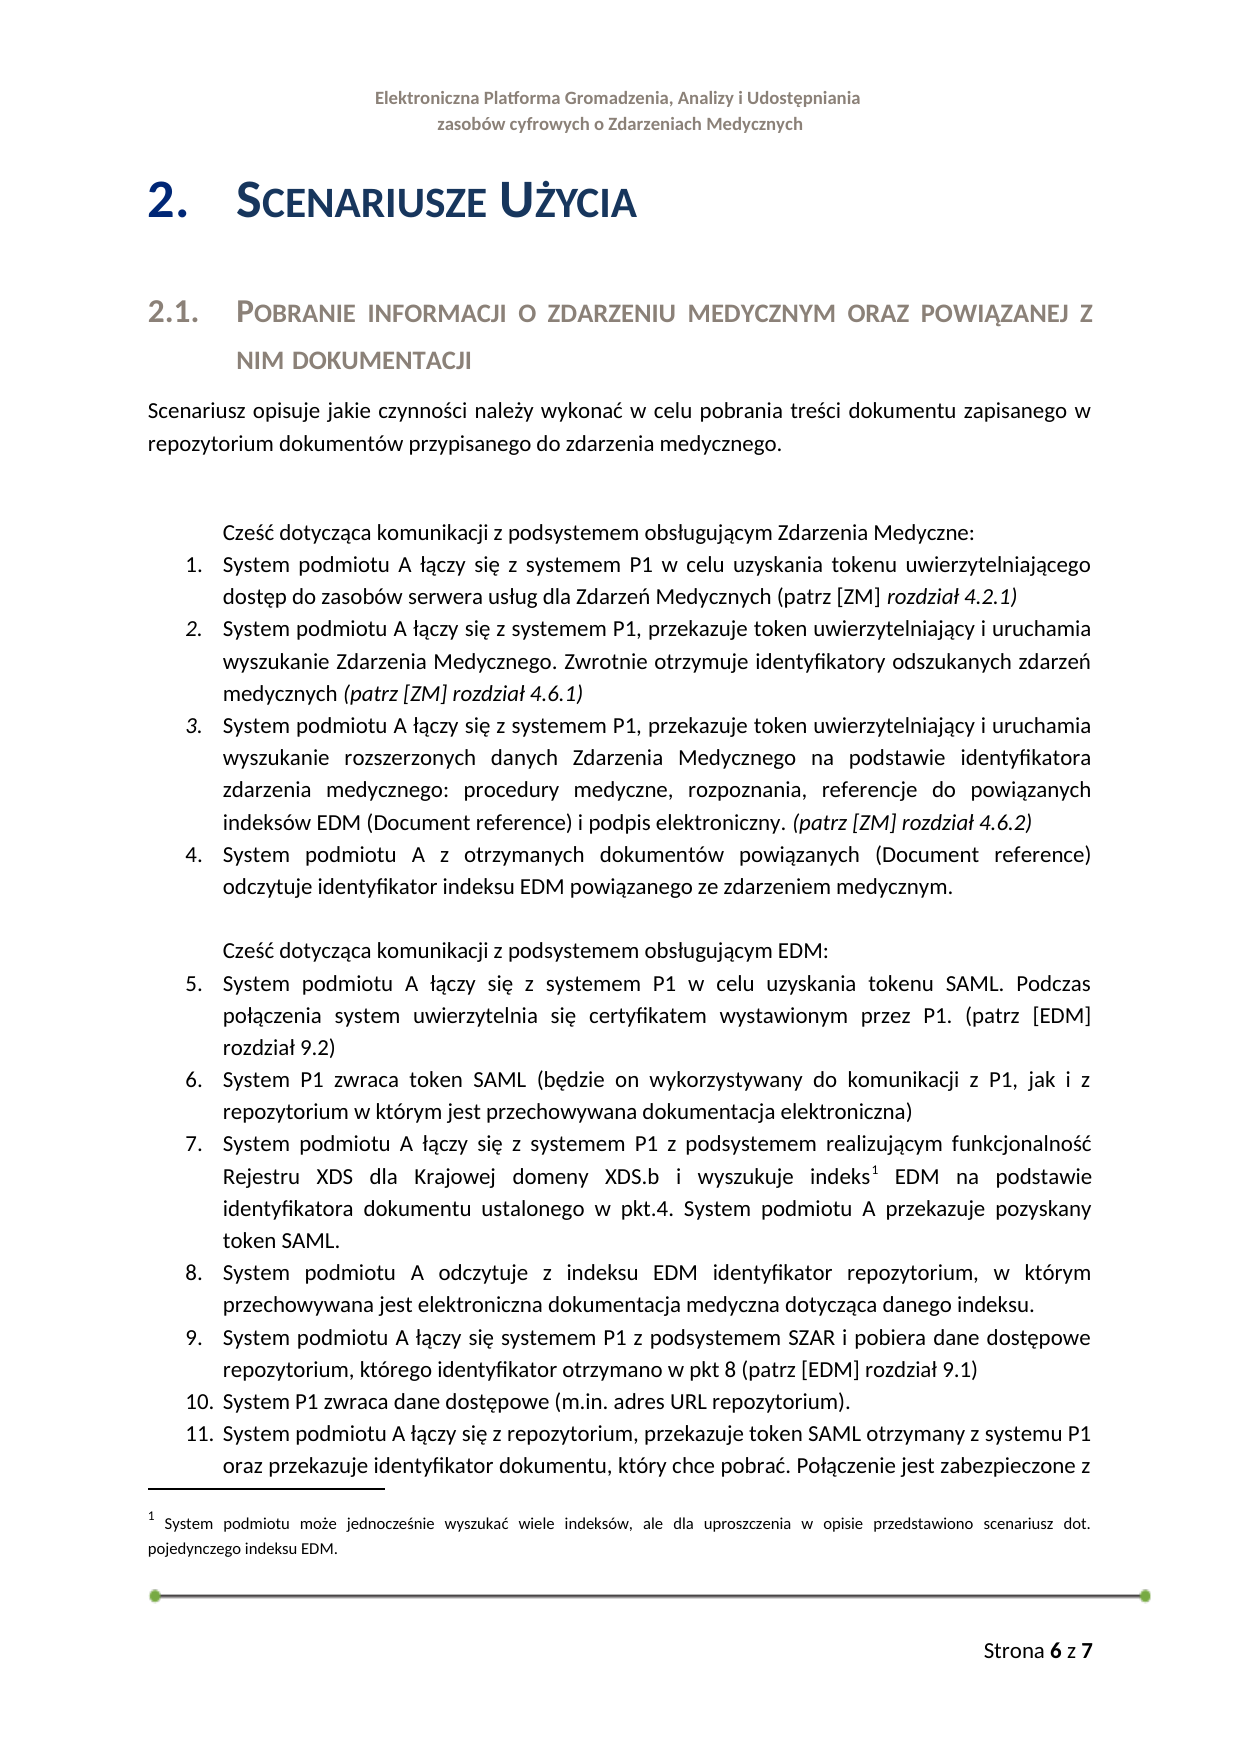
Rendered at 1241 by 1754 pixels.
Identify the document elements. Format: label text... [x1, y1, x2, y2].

list Cześć dotycząca komunikacji z podsystemem obsługującym Zdarzenia Medyczne: [223, 518, 1093, 546]
subtitle Scenariusze Użycia [148, 164, 1093, 231]
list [185, 1419, 1093, 1479]
list System P1 zwraca dane dostępowe (m.in. adres URL repozytorium). [185, 1387, 1093, 1415]
list System podmiotu A łączy się z systemem P1 z podsystemem realizującym funkcjonalność Rejestru XDS dla Krajowej domeny XDS.b i wyszukuje indeks EDM na podstawie identyfikatora dokumentu ustalonego w pkt.4. System podmiotu A przekazuje pozyskany token SAML. [185, 1129, 1093, 1254]
list System P1 zwraca token SAML (będzie on wykorzystywany do komunikacji z P1, jak i z repozytorium w którym jest przechowywana dokumentacja elektroniczna) [185, 1065, 1093, 1125]
list System podmiotu A łączy się systemem P1 z podsystemem SZAR i pobiera dane dostępowe repozytorium, którego identyfikator otrzymano w pkt 8 (patrz [EDM] rozdział 9.1) [185, 1323, 1093, 1383]
list System podmiotu A z otrzymanych dokumentów powiązanych (Document reference) odczytuje identyfikator indeksu EDM powiązanego ze zdarzeniem medycznym. [185, 840, 1093, 900]
list System podmiotu A łączy się z systemem P1, przekazuje token uwierzytelniający i uruchamia wyszukanie Zdarzenia Medycznego. Zwrotnie otrzymuje identyfikatory odszukanych zdarzeń medycznych (patrz [ZM] rozdział 4.6.1) [185, 614, 1093, 707]
list System podmiotu A łączy się z systemem P1 w celu uzyskania tokenu SAML. Podczas połączenia system uwierzytelnia się certyfikatem wystawionym przez P1. (patrz [EDM] rozdział 9.2) [185, 969, 1093, 1061]
list Cześć dotycząca komunikacji z podsystemem obsługującym EDM: [223, 936, 1093, 964]
list System podmiotu A łączy się z systemem P1, przekazuje token uwierzytelniający i uruchamia wyszukanie rozszerzonych danych Zdarzenia Medycznego na podstawie identyfikatora zdarzenia medycznego: procedury medyczne, rozpoznania, referencje do powiązanych indeksów EDM (Document reference) i podpis elektroniczny. (patrz [ZM] rozdział 4.6.2) [185, 711, 1093, 836]
list System podmiotu A łączy się z systemem P1 w celu uzyskania tokenu uwierzytelniającego dostęp do zasobów serwera usług dla Zdarzeń Medycznych (patrz [ZM] rozdział 4.2.1) [185, 550, 1093, 610]
list System podmiotu A odczytuje z indeksu EDM identyfikator repozytorium, w którym przechowywana jest elektroniczna dokumentacja medyczna dotycząca danego indeksu. [185, 1258, 1093, 1318]
text Scenariusz opisuje jakie czynności należy wykonać w celu pobrania treści dokumentu zapisanego w repozytorium dokumentów przypisanego do zdarzenia medycznego. [148, 396, 1093, 457]
subtitle Pobranie informacji o zdarzeniu medycznym oraz powiązanej z nim dokumentacji [148, 290, 1093, 378]
